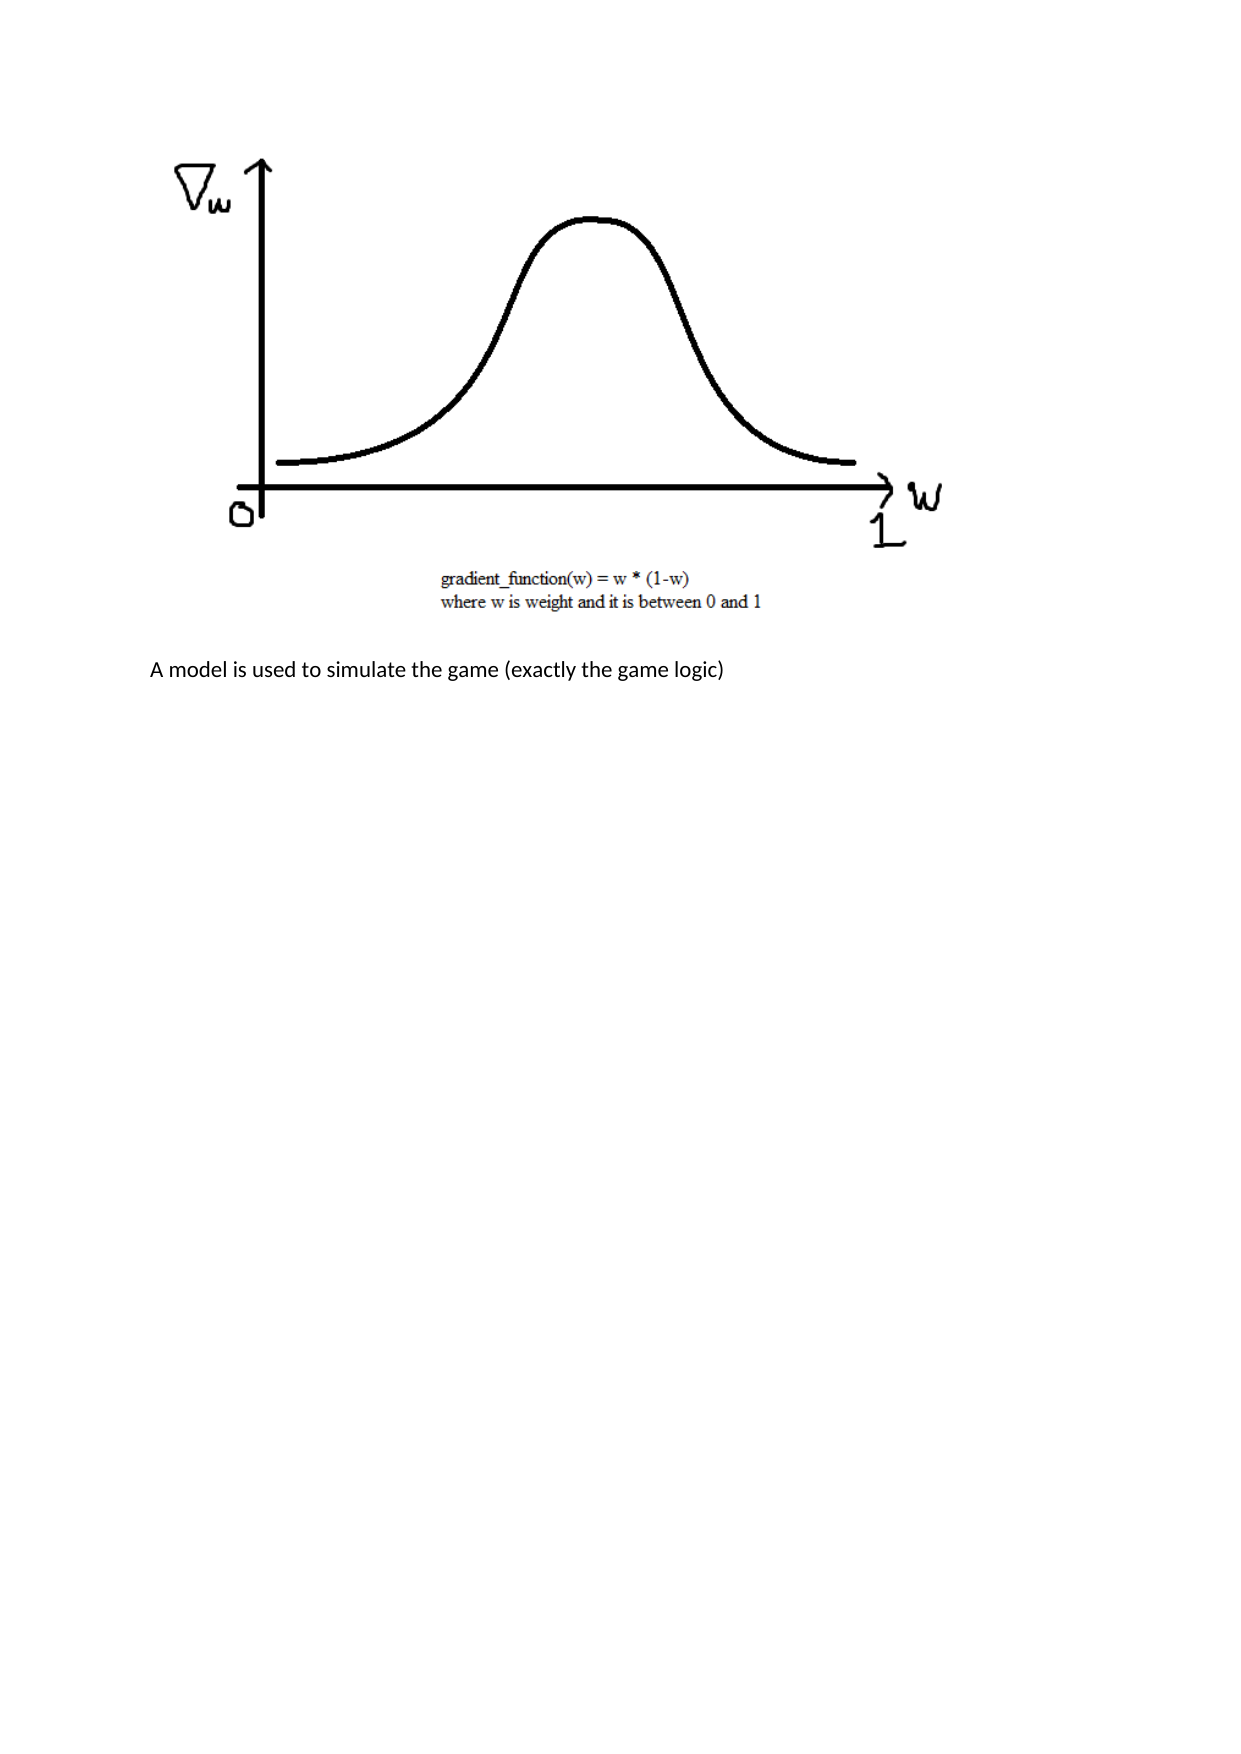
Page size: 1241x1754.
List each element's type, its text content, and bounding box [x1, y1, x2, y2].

picture [150, 150, 988, 637]
text A model is used to simulate the game (exactly the game logic) [150, 655, 1090, 683]
